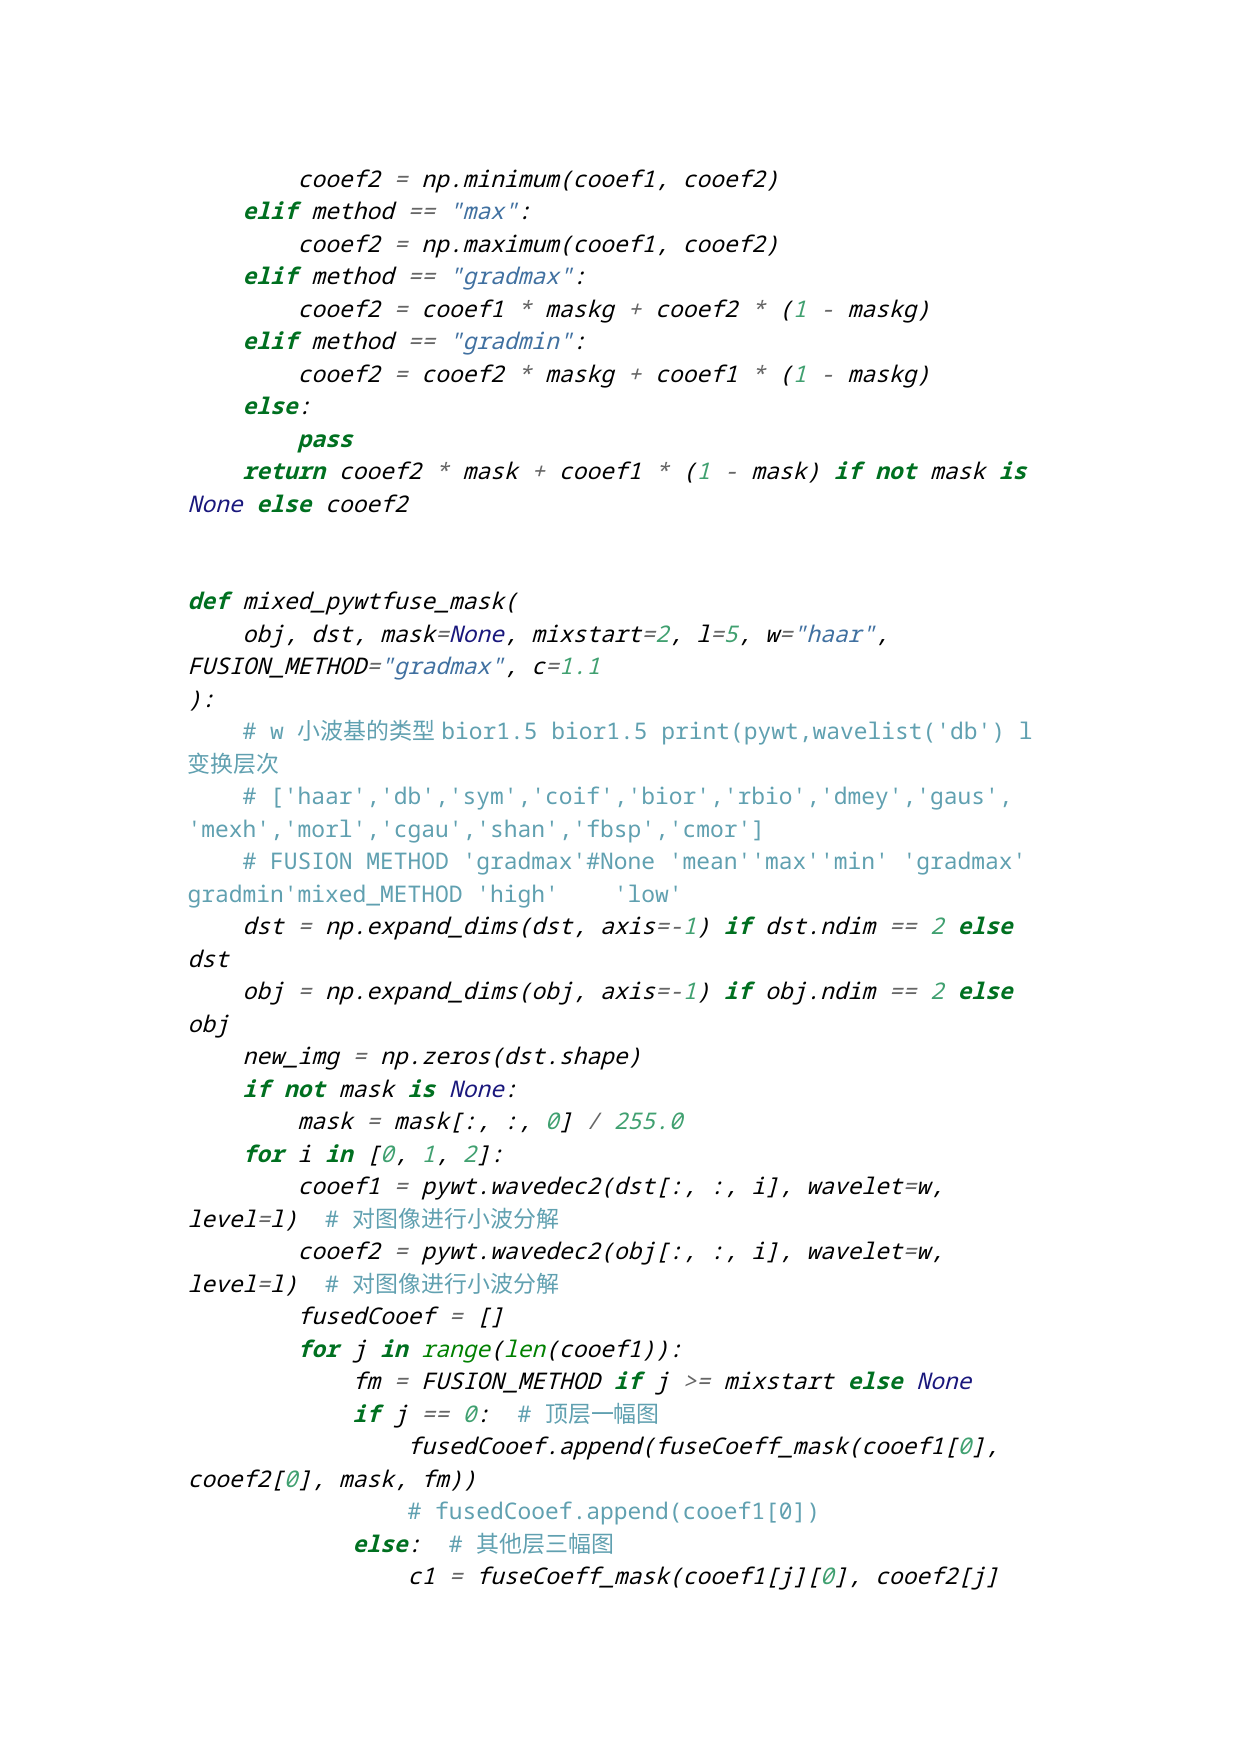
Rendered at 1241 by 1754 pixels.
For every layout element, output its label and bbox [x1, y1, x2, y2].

text [187, 162, 1053, 1592]
